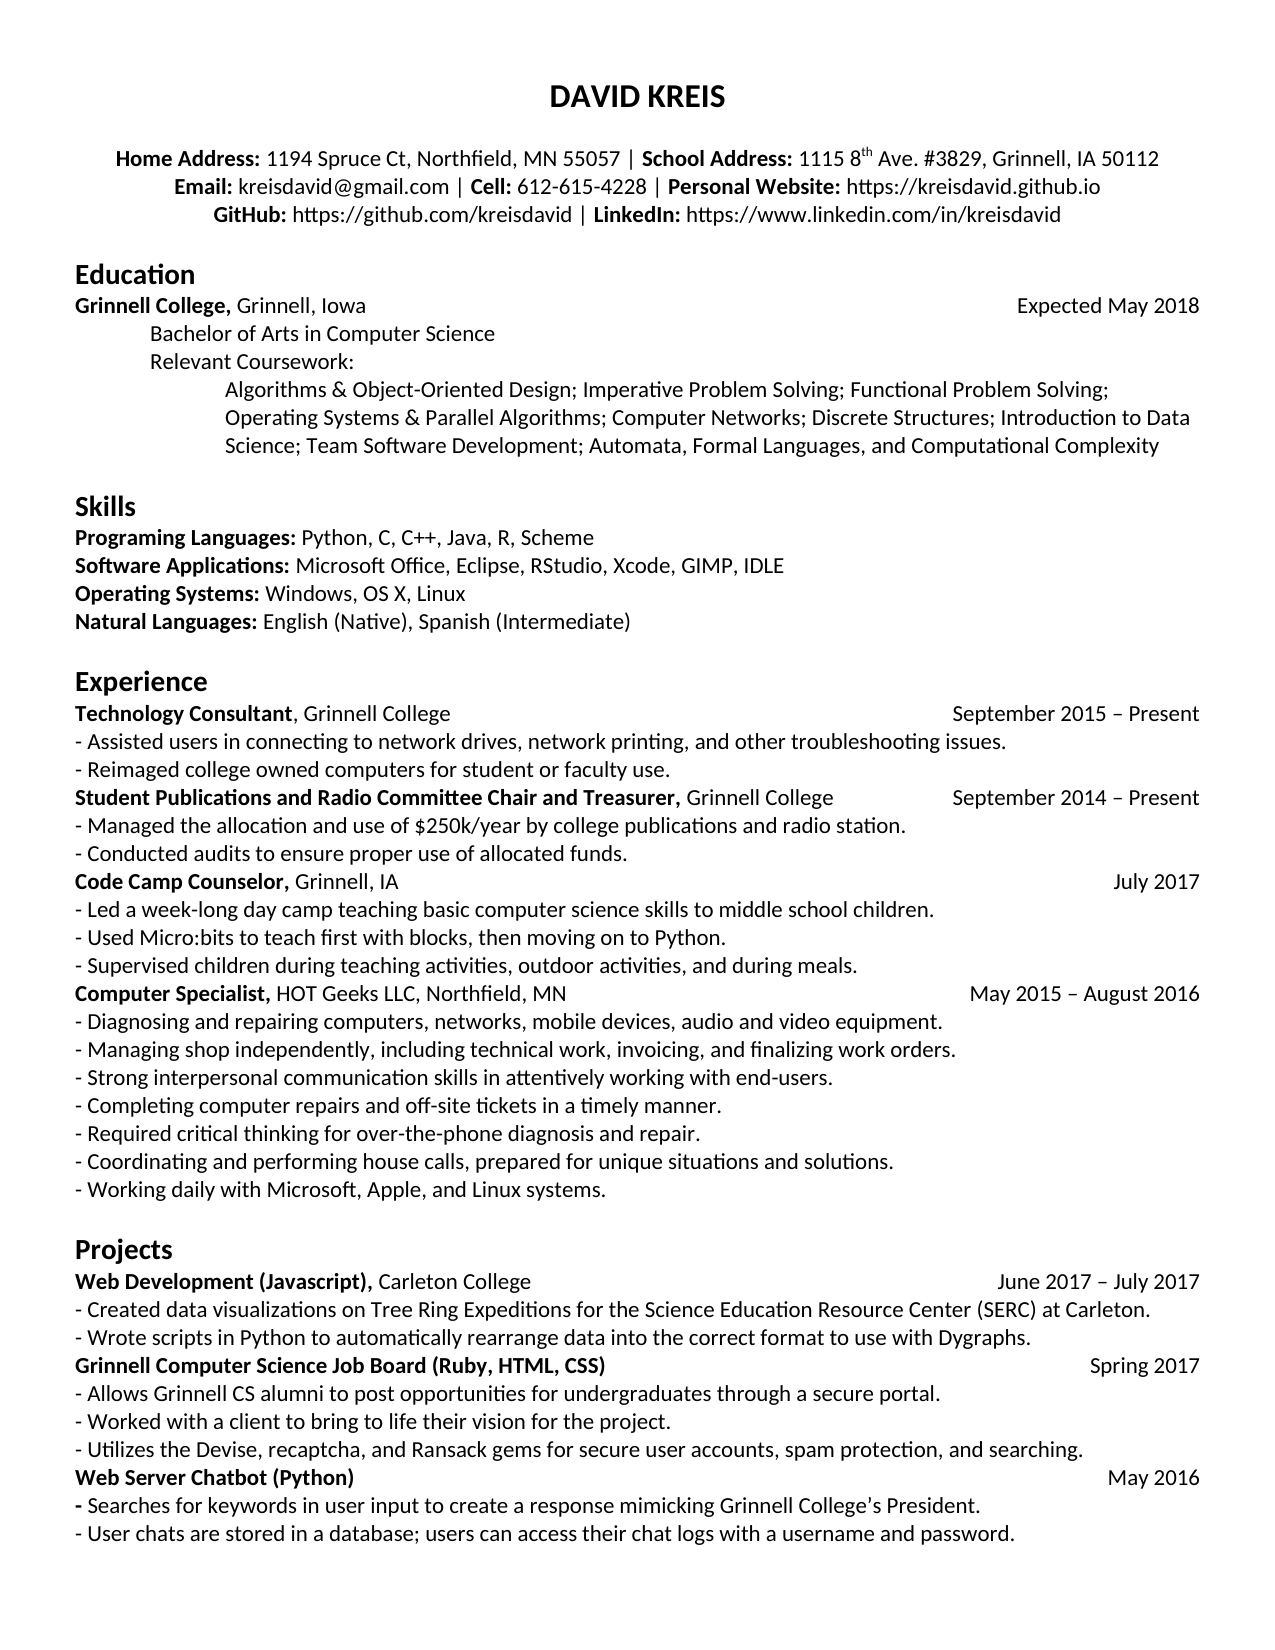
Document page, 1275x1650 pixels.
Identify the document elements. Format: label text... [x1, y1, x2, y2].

text Technology Consultant, Grinnell College September 2015 – Present [75, 699, 1200, 727]
text Projects [75, 1231, 1200, 1267]
text - Assisted users in connecting to network drives, network printing, and other troubleshooting issues. [75, 727, 1200, 755]
text Relevant Coursework: [75, 347, 1200, 376]
text - Used Micro:bits to teach first with blocks, then moving on to Python. [75, 923, 1200, 951]
text - Reimaged college owned computers for student or faculty use. [75, 755, 1200, 783]
text - Strong interpersonal communication skills in attentively working with end-users. [75, 1063, 1200, 1091]
text - Diagnosing and repairing computers, networks, mobile devices, audio and video equipment. [75, 1007, 1200, 1035]
text - Created data visualizations on Tree Ring Expeditions for the Science Education Resource Center (SERC) at Carleton. [75, 1295, 1200, 1323]
text Student Publications and Radio Committee Chair and Treasurer, Grinnell College September 2014 – Present [75, 783, 1200, 811]
text - Working daily with Microsoft, Apple, and Linux systems. [75, 1175, 1200, 1203]
text - Worked with a client to bring to life their vision for the project. [75, 1407, 1200, 1435]
text Web Server Chatbot (Python) May 2016 [75, 1463, 1200, 1491]
text Software Applications: Microsoft Office, Eclipse, RStudio, Xcode, GIMP, IDLE [75, 551, 1200, 579]
text - Conducted audits to ensure proper use of allocated funds. Code Camp Counselor, Grinnell, IA July 2017 [75, 839, 1200, 895]
text Natural Languages: English (Native), Spanish (Intermediate) [75, 607, 1200, 635]
text Experience [75, 663, 1200, 699]
text - Managed the allocation and use of $250k/year by college publications and radio station. [75, 811, 1200, 839]
text Email: kreisdavid@gmail.com | Cell: 612-615-4228 | Personal Website: https://kreisdavid.github.io [75, 172, 1200, 200]
text - Completing computer repairs and off-site tickets in a timely manner. [75, 1091, 1200, 1119]
text - User chats are stored in a database; users can access their chat logs with a username and password. [75, 1519, 1200, 1547]
text - Wrote scripts in Python to automatically rearrange data into the correct format to use with Dygraphs. [75, 1323, 1200, 1351]
text - Managing shop independently, including technical work, invoicing, and finalizing work orders. [75, 1035, 1200, 1063]
text GitHub: https://github.com/kreisdavid | LinkedIn: https://www.linkedin.com/in/kreisdavid [75, 200, 1200, 228]
text Skills [75, 488, 1200, 523]
text Algorithms & Object-Oriented Design; Imperative Problem Solving; Functional Problem Solving; Operating Systems & Parallel Algorithms; Computer Networks; Discrete Structures; Introduction to Data Science; Team Software Development; Automata, Formal Languages, and Computational Complexity [75, 376, 1200, 459]
text - Allows Grinnell CS alumni to post opportunities for undergraduates through a secure portal. [75, 1379, 1200, 1407]
text Programing Languages: Python, C, C++, Java, R, Scheme [75, 523, 1200, 551]
text Operating Systems: Windows, OS X, Linux [75, 579, 1200, 607]
text Web Development (Javascript), Carleton College June 2017 – July 2017 [75, 1267, 1200, 1295]
text - Coordinating and performing house calls, prepared for unique situations and solutions. [75, 1147, 1200, 1175]
text DAVID KREIS [75, 75, 1200, 116]
text - Searches for keywords in user input to create a response mimicking Grinnell College’s President. [75, 1491, 1200, 1519]
text Grinnell College, Grinnell, Iowa Expected May 2018 [75, 291, 1200, 319]
text Bachelor of Arts in Computer Science [75, 319, 1200, 347]
text Grinnell Computer Science Job Board (Ruby, HTML, CSS) Spring 2017 [75, 1351, 1200, 1379]
text Home Address: 1194 Spruce Ct, Northfield, MN 55057 | School Address: 1115 8th Ave. #3829, Grinnell, IA 50112 [75, 144, 1200, 172]
text Computer Specialist, HOT Geeks LLC, Northfield, MN May 2015 – August 2016 [75, 979, 1200, 1007]
text - Supervised children during teaching activities, outdoor activities, and during meals. [75, 951, 1200, 979]
text - Led a week-long day camp teaching basic computer science skills to middle school children. [75, 895, 1200, 923]
text - Required critical thinking for over-the-phone diagnosis and repair. [75, 1119, 1200, 1147]
text - Utilizes the Devise, recaptcha, and Ransack gems for secure user accounts, spam protection, and searching. [75, 1435, 1200, 1463]
text Education [75, 256, 1200, 291]
